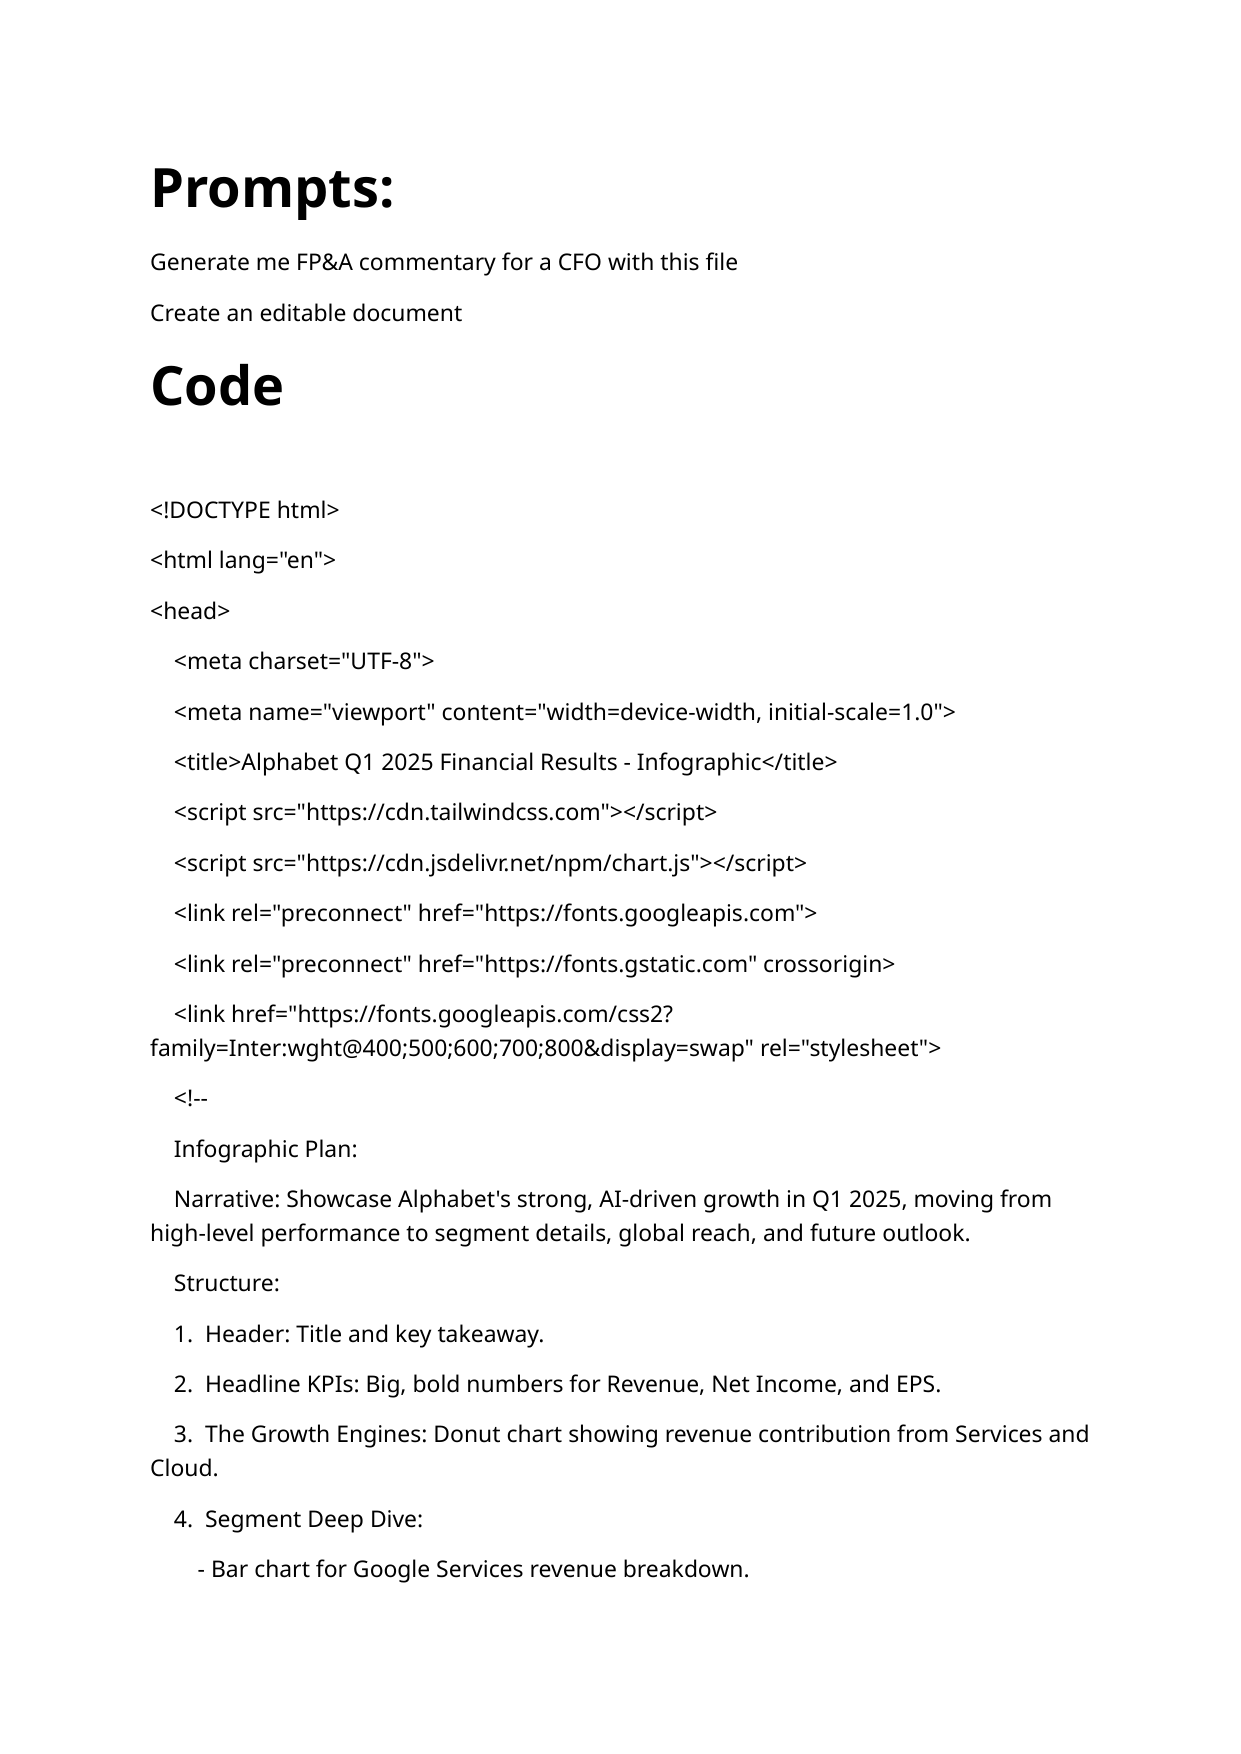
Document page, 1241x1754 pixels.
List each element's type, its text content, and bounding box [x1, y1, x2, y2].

text - Bar chart for Google Services revenue breakdown. [150, 1553, 1090, 1584]
text <meta charset="UTF-8"> [150, 645, 1090, 676]
text Code [150, 347, 1090, 421]
text <script src="https://cdn.tailwindcss.com"></script> [150, 796, 1090, 827]
text Create an editable document [150, 297, 1090, 328]
text <link href="https://fonts.googleapis.com/css2?family=Inter:wght@400;500;600;700;800&display=swap" rel="stylesheet"> [150, 998, 1090, 1063]
text <link rel="preconnect" href="https://fonts.googleapis.com"> [150, 897, 1090, 928]
text 3. The Growth Engines: Donut chart showing revenue contribution from Services and Cloud. [150, 1418, 1090, 1483]
text <html lang="en"> [150, 544, 1090, 575]
text Narrative: Showcase Alphabet's strong, AI-driven growth in Q1 2025, moving from high-level performance to segment details, global reach, and future outlook. [150, 1183, 1090, 1248]
text 4. Segment Deep Dive: [150, 1502, 1090, 1534]
text <title>Alphabet Q1 2025 Financial Results - Infographic</title> [150, 746, 1090, 777]
text <head> [150, 594, 1090, 626]
text 2. Headline KPIs: Big, bold numbers for Revenue, Net Income, and EPS. [150, 1368, 1090, 1399]
text Structure: [150, 1267, 1090, 1298]
text Infographic Plan: [150, 1132, 1090, 1164]
text <meta name="viewport" content="width=device-width, initial-scale=1.0"> [150, 695, 1090, 727]
text Prompts: [150, 150, 1090, 224]
text 1. Header: Title and key takeaway. [150, 1317, 1090, 1349]
text <!-- [150, 1082, 1090, 1113]
text Generate me FP&A commentary for a CFO with this file [150, 246, 1090, 277]
text <!DOCTYPE html> [150, 494, 1090, 525]
text <script src="https://cdn.jsdelivr.net/npm/chart.js"></script> [150, 847, 1090, 878]
text <link rel="preconnect" href="https://fonts.gstatic.com" crossorigin> [150, 947, 1090, 979]
